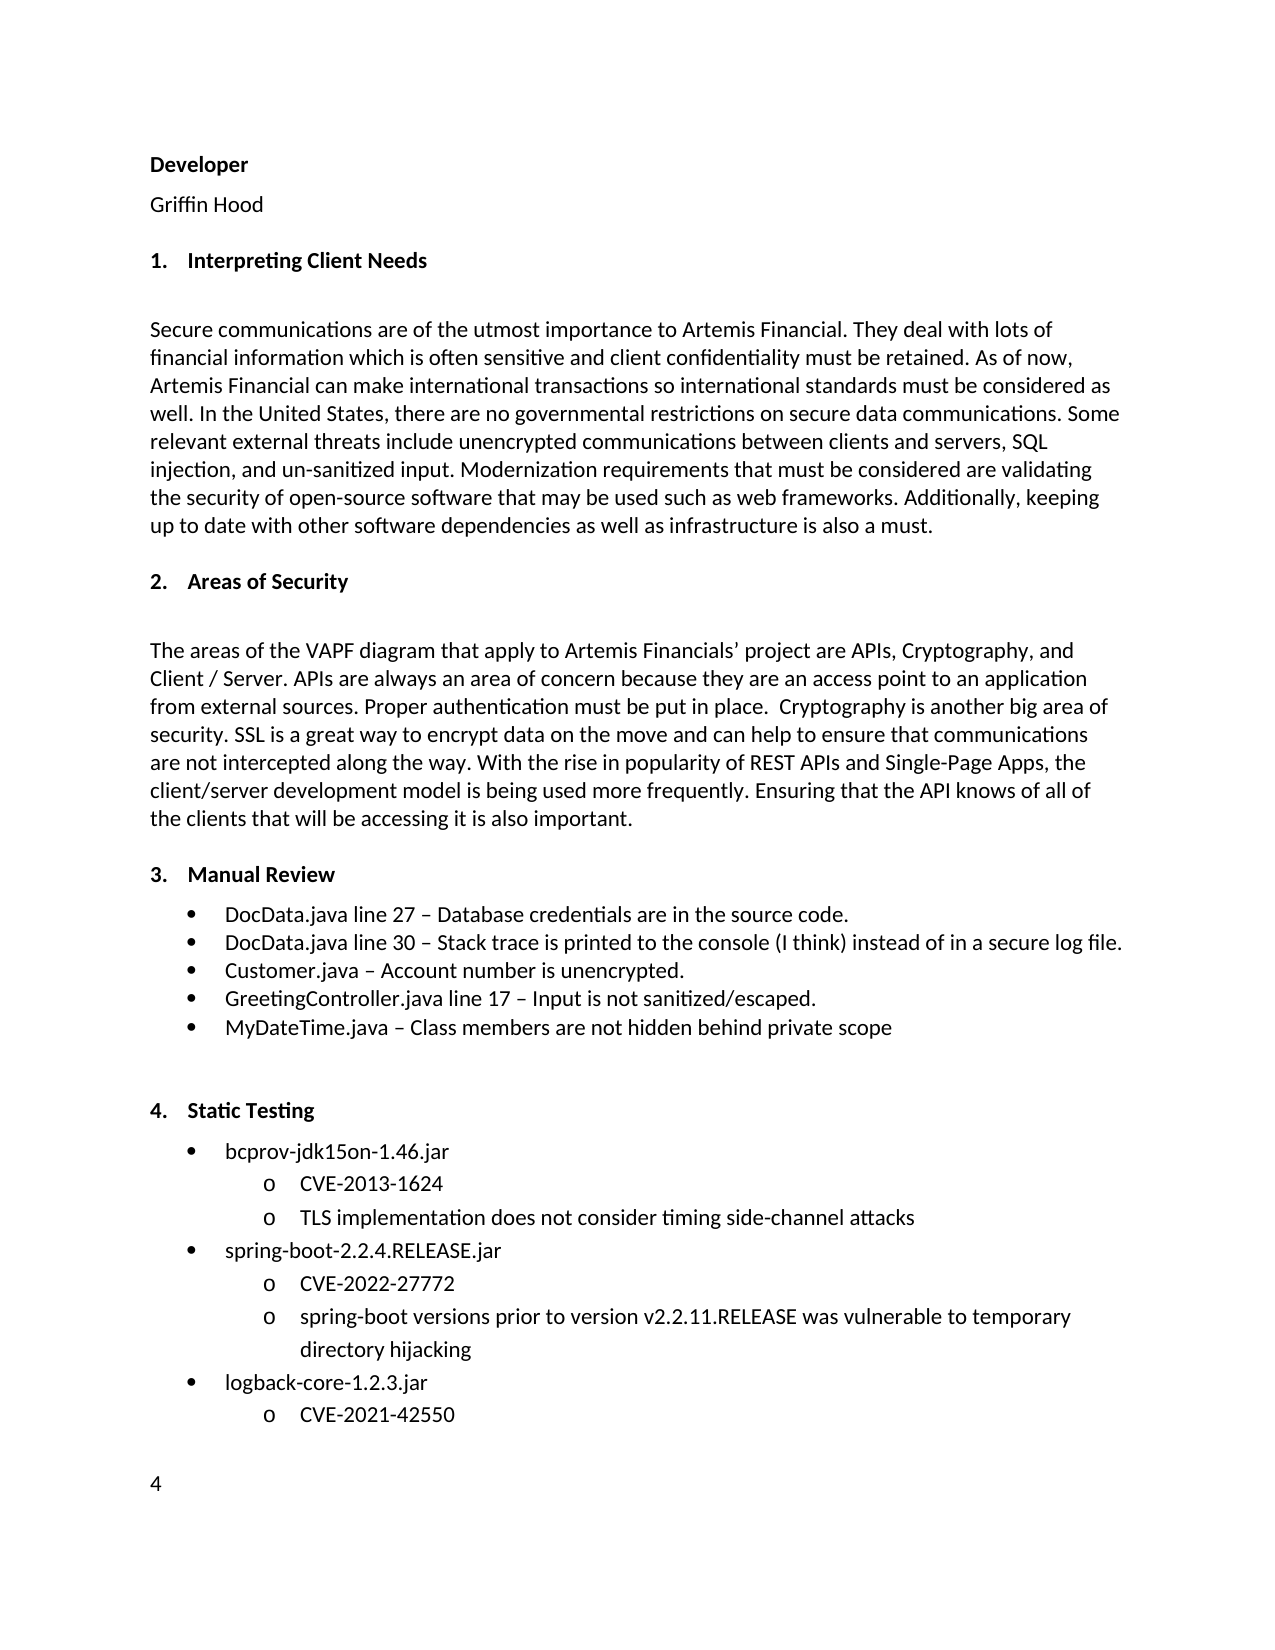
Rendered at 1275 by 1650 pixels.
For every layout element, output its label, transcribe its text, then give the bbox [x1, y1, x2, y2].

text Secure communications are of the utmost importance to Artemis Financial. They deal with lots of financial information which is often sensitive and client confidentiality must be retained. As of now, Artemis Financial can make international transactions so international standards must be considered as well. In the United States, there are no governmental restrictions on secure data communications. Some relevant external threats include unencrypted communications between clients and servers, SQL injection, and un-sanitized input. Modernization requirements that must be considered are validating the security of open-source software that may be used such as web frameworks. Additionally, keeping up to date with other software dependencies as well as infrastructure is also a must. [150, 315, 1125, 539]
list DocData.java line 27 – Database credentials are in the source code. [187, 901, 1125, 928]
list MyDateTime.java – Class members are not hidden behind private scope [187, 1013, 1125, 1041]
list GreetingController.java line 17 – Input is not sanitized/escaped. [187, 984, 1125, 1013]
list logback-core-1.2.3.jar [187, 1368, 1125, 1396]
list CVE-2013-1624 [262, 1169, 1125, 1198]
text The areas of the VAPF diagram that apply to Artemis Financials’ project are APIs, Cryptography, and Client / Server. APIs are always an area of concern because they are an access point to an application from external sources. Proper authentication must be put in place. Cryptography is another big area of security. SSL is a great way to encrypt data on the move and can help to ensure that communications are not intercepted along the way. With the rise in popularity of REST APIs and Single-Page Apps, the client/server development model is being used more frequently. Ensuring that the API knows of all of the clients that will be accessing it is also important. [150, 636, 1125, 832]
subtitle Developer [150, 150, 1125, 178]
list CVE-2022-27772 [262, 1269, 1125, 1298]
list TLS implementation does not consider timing side-channel attacks [262, 1203, 1125, 1232]
subtitle Static Testing [150, 1097, 1125, 1125]
text Griffin Hood [150, 191, 1125, 218]
list bcprov-jdk15on-1.46.jar [187, 1137, 1125, 1165]
subtitle Manual Review [150, 860, 1125, 888]
subtitle Areas of Security [150, 567, 1125, 595]
list DocData.java line 30 – Stack trace is printed to the console (I think) instead of in a secure log file. [187, 928, 1125, 957]
list spring-boot versions prior to version v2.2.11.RELEASE was vulnerable to temporary directory hijacking [262, 1302, 1125, 1363]
subtitle Interpreting Client Needs [150, 247, 1125, 274]
list CVE-2021-42550 [262, 1400, 1125, 1429]
list spring-boot-2.2.4.RELEASE.jar [187, 1236, 1125, 1264]
list Customer.java – Account number is unencrypted. [187, 957, 1125, 984]
